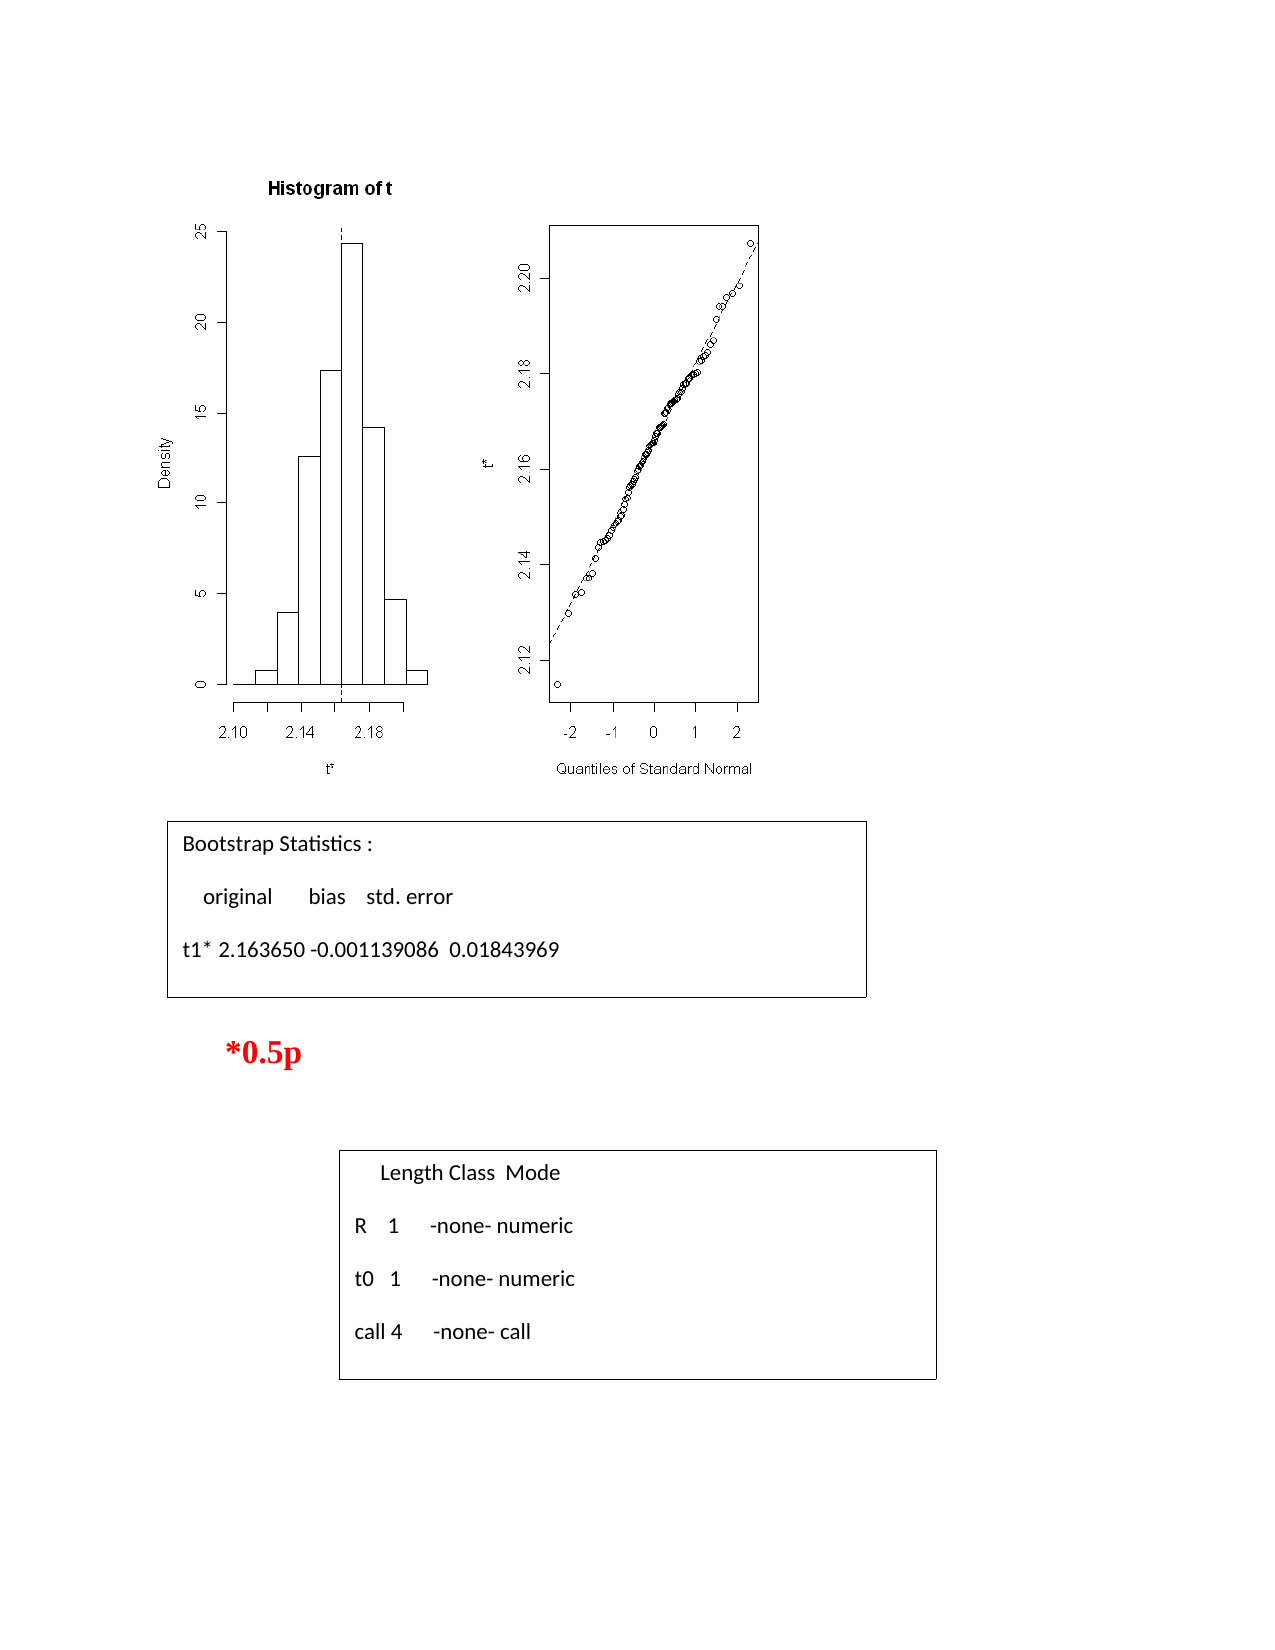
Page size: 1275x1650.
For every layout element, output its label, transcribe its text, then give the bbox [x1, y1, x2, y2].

picture [150, 150, 797, 796]
list *0.5p [225, 1032, 1125, 1071]
